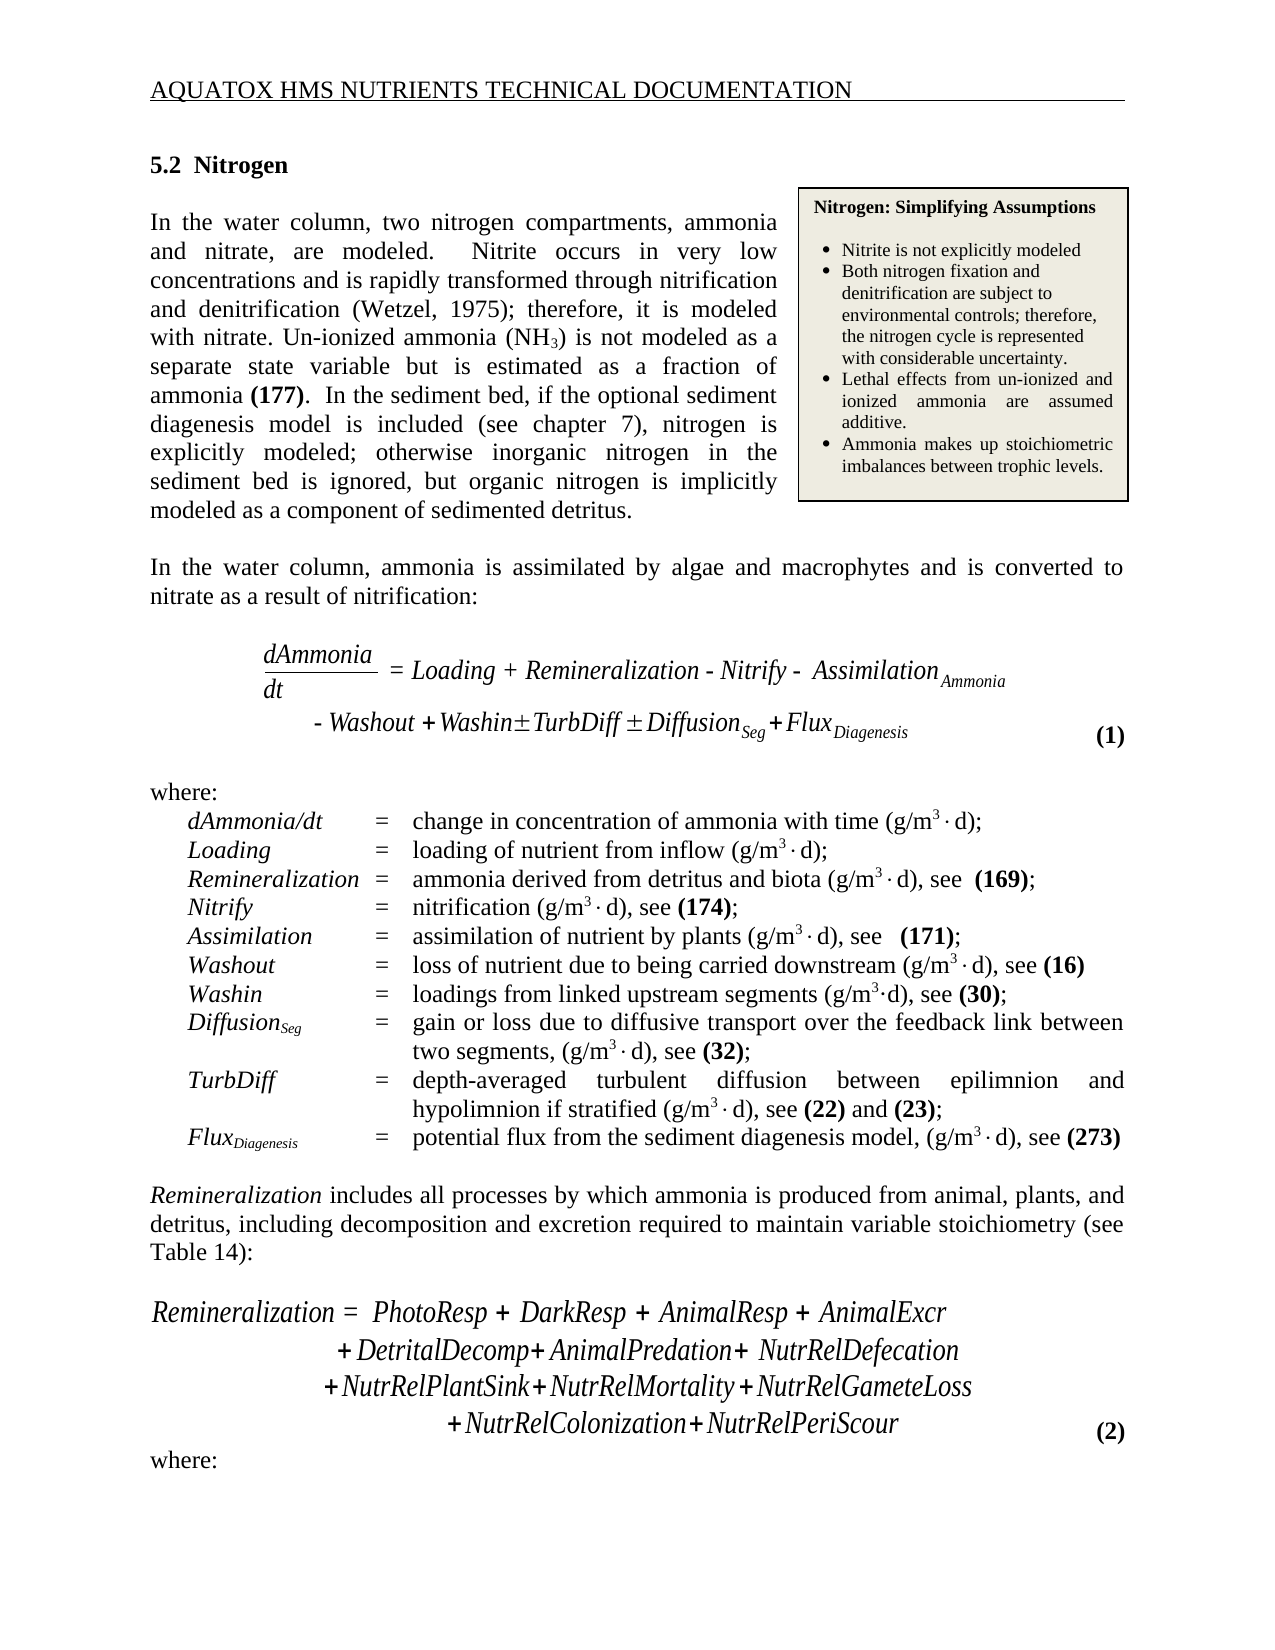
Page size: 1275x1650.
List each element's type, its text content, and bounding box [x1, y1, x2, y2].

text dAmmonia/dt = change in concentration of ammonia with time (g/m3d); [187, 806, 1125, 835]
text In the water column, ammonia is assimilated by algae and macrophytes and is converted to nitrate as a result of nitrification: [150, 552, 1125, 610]
text where: [150, 1445, 1125, 1474]
text 5.2 Nitrogen [150, 150, 1125, 179]
text Loading = loading of nutrient from inflow (g/m3d); [187, 835, 1125, 864]
text where: [150, 777, 1125, 806]
